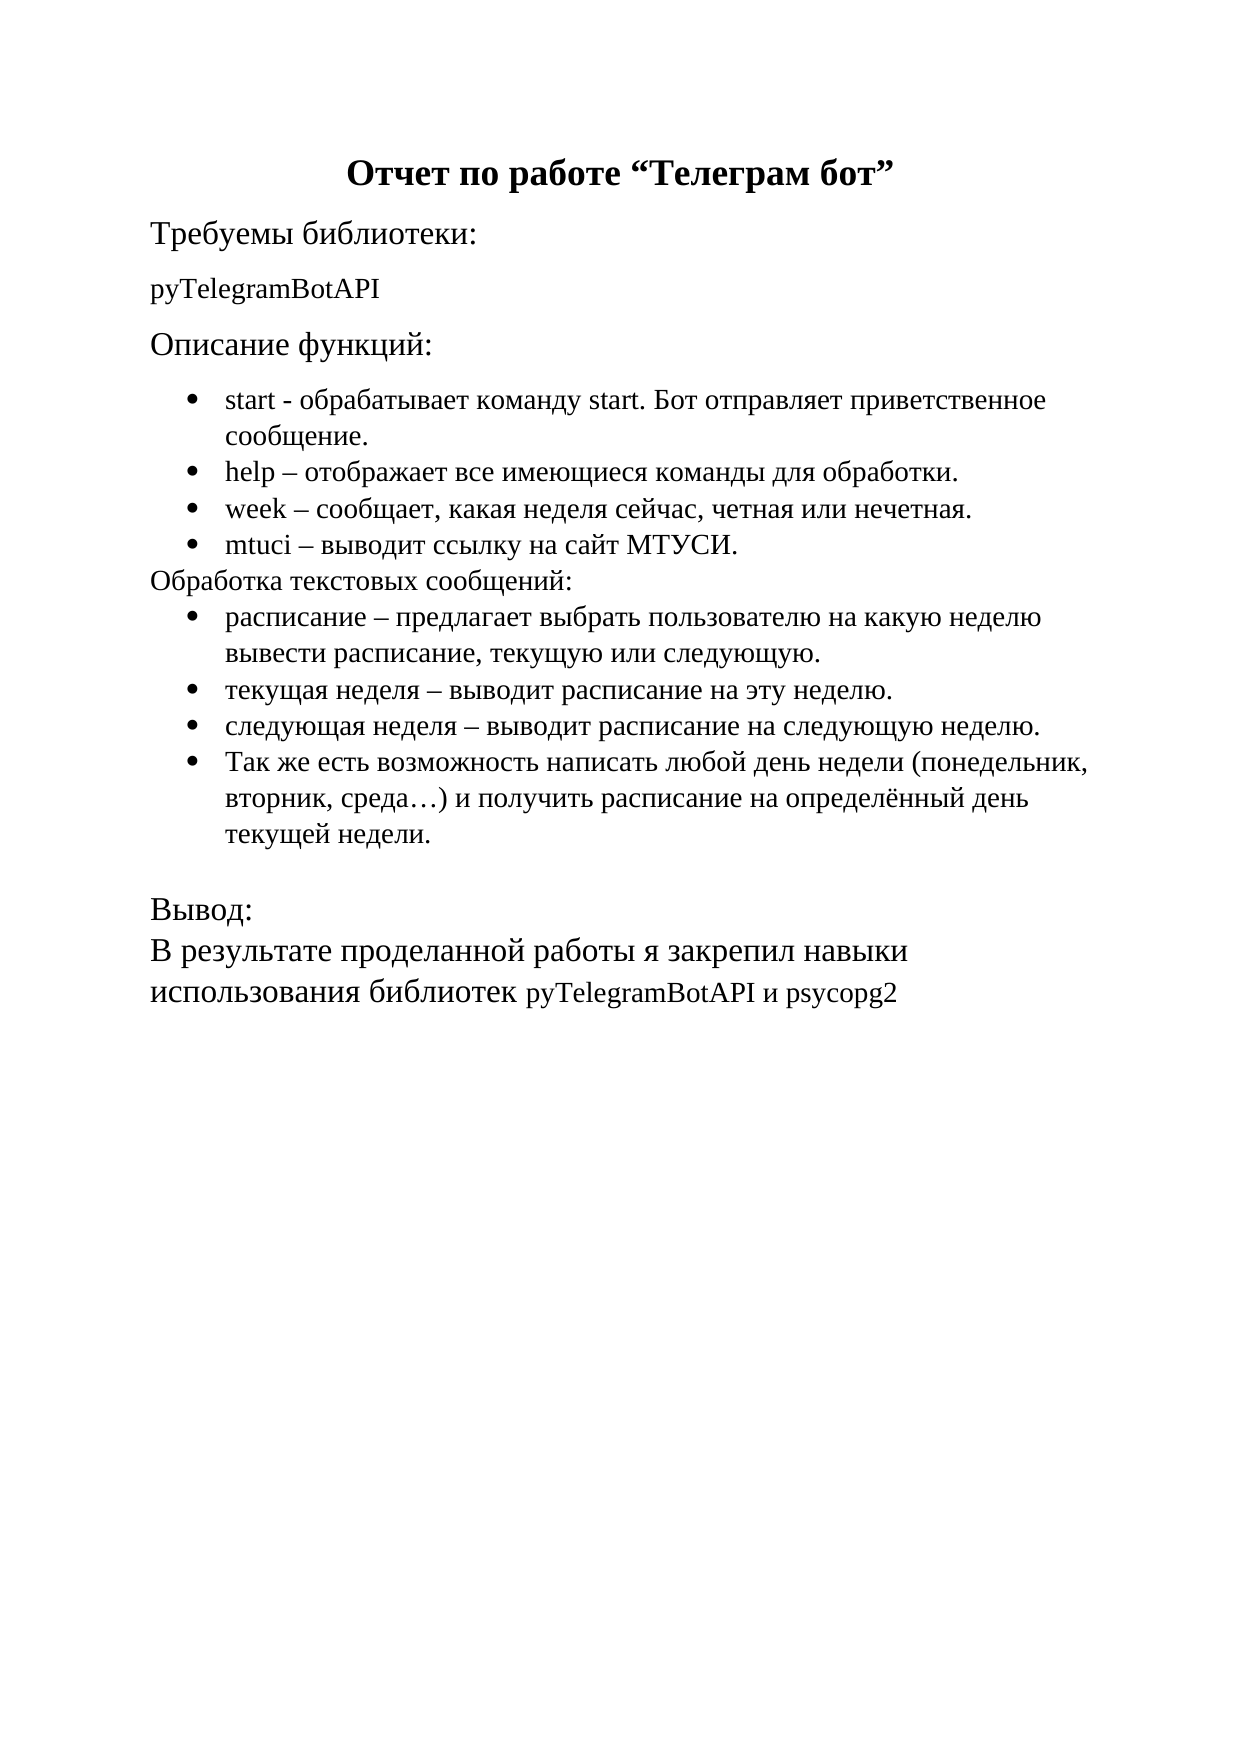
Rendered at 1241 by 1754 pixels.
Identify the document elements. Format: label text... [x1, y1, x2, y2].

text Обработка текстовых сообщений: [150, 563, 1090, 597]
list следующая неделя – выводит расписание на следующую неделю. [187, 708, 1090, 742]
text Описание функций: [150, 324, 1090, 362]
list start - обрабатывает команду start. Бот отправляет приветственное сообщение. [187, 382, 1090, 452]
text pyTelegramBotAPI [150, 271, 1090, 305]
text Вывод: [150, 889, 1090, 927]
list help – отображает все имеющиеся команды для обработки. [187, 454, 1090, 488]
list расписание – предлагает выбрать пользователю на какую неделю вывести расписание, текущую или следующую. [187, 599, 1090, 669]
text Отчет по работе “Телеграм бот” [150, 150, 1090, 193]
list mtuci – выводит ссылку на сайт МТУСИ. [187, 527, 1090, 561]
text Требуемы библиотеки: [150, 213, 1090, 252]
list Так же есть возможность написать любой день недели (понедельник, вторник, среда…) и получить расписание на определённый день текущей недели. [187, 744, 1090, 850]
list текущая неделя – выводит расписание на эту неделю. [187, 672, 1090, 705]
text В результате проделанной работы я закрепил навыки использования библиотек pyTelegramBotAPI и psycopg2 [150, 930, 1090, 1010]
list week – сообщает, какая неделя сейчас, четная или нечетная. [187, 491, 1090, 524]
